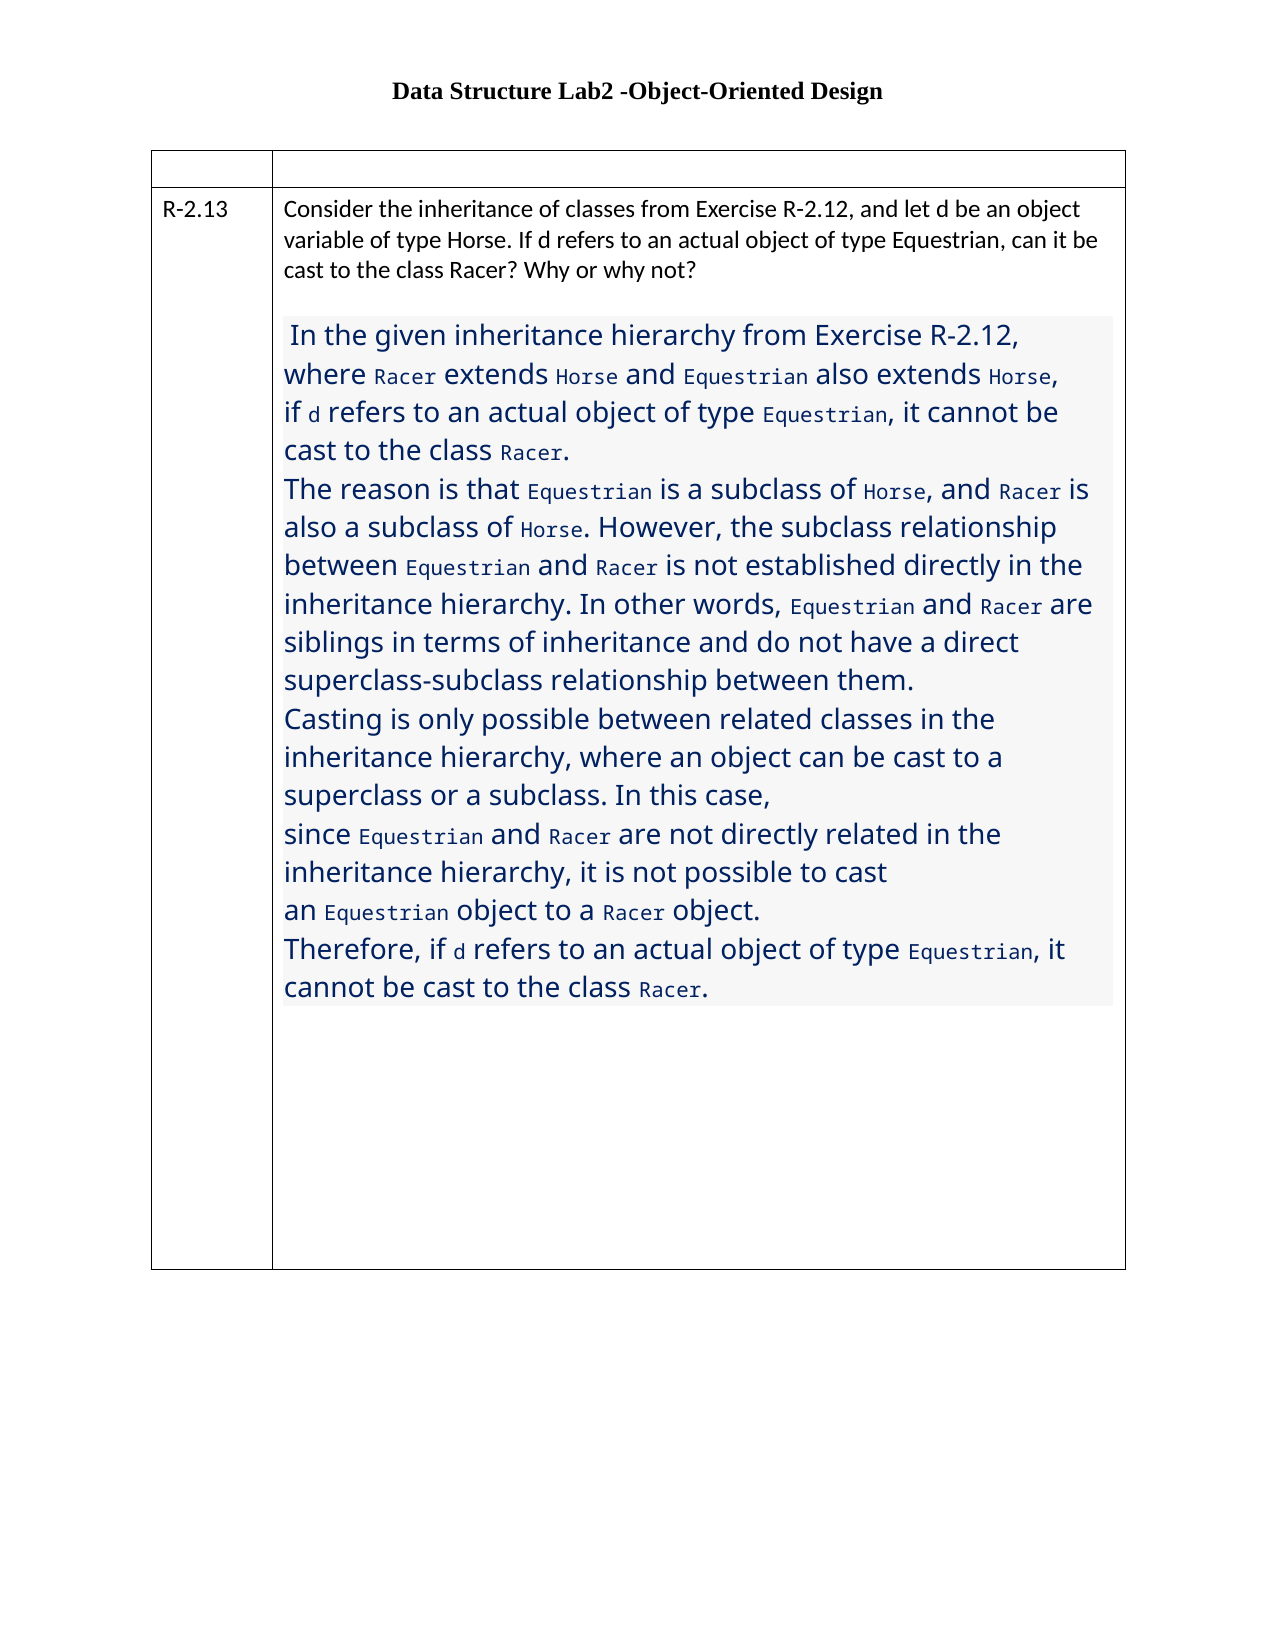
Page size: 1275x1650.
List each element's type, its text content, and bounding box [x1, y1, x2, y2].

table_header [273, 151, 1125, 187]
table_cell R-2.13 [152, 188, 272, 1269]
table_cell Consider the inheritance of classes from Exercise R-2.12, and let d be an object variable of type Horse. If d refers to an actual object of type Equestrian, can it be cast to the class Racer? Why or why not? In the given inheritance hierarchy from Exercise R-2.12, where Racer extends Horse and Equestrian also extends Horse, if d refers to an actual object of type Equestrian, it cannot be cast to the class Racer. The reason is that Equestrian is a subclass of Horse, and Racer is also a subclass of Horse. However, the subclass relationship between Equestrian and Racer is not established directly in the inheritance hierarchy. In other words, Equestrian and Racer are siblings in terms of inheritance and do not have a direct superclass-subclass relationship between them. Casting is only possible between related classes in the inheritance hierarchy, where an object can be cast to a superclass or a subclass. In this case, since Equestrian and Racer are not directly related in the inheritance hierarchy, it is not possible to cast an Equestrian object to a Racer object. Therefore, if d refers to an actual object of type Equestrian, it cannot be cast to the class Racer. The answer is no because Racer is not sub or super for Equesrain Equestrian cannot be cast to class R_2_13.Racer (R_2_13.Equestrian and R_2_13.Racer are in unnamed module of loader 'app') [273, 188, 1125, 1269]
table_header [152, 151, 272, 187]
